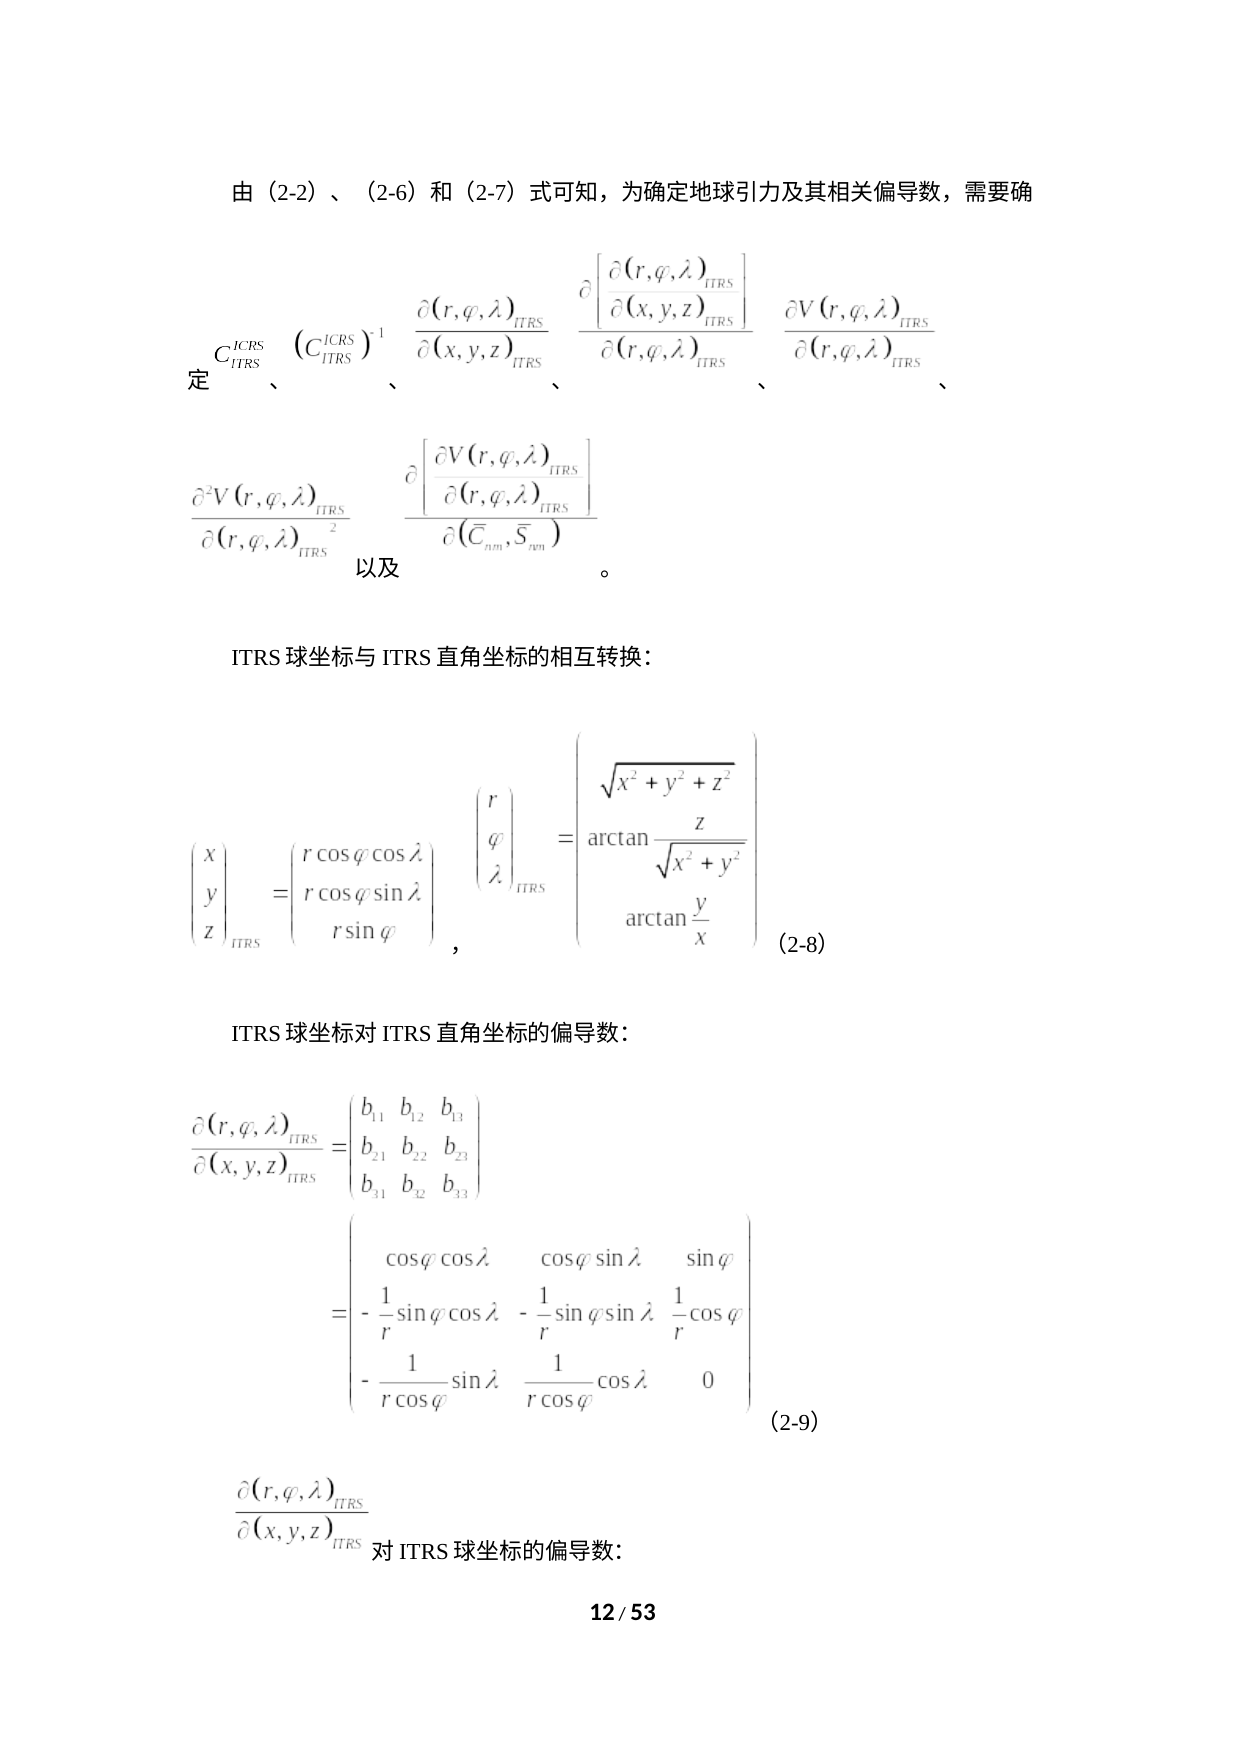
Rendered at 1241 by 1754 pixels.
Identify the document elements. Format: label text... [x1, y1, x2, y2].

text （2-9） [187, 1090, 1053, 1447]
list ，（2-8） [187, 713, 1053, 973]
list ITRS球坐标与ITRS直角坐标的相互转换： [187, 622, 1053, 687]
text 对ITRS球坐标的偏导数： [187, 1473, 1053, 1570]
list ITRS球坐标对ITRS直角坐标的偏导数： [187, 999, 1053, 1064]
text 由（2-2）、（2-6）和（2-7）式可知，为确定地球引力及其相关偏导数，需要确定、、、、、以及。 [187, 158, 1053, 597]
